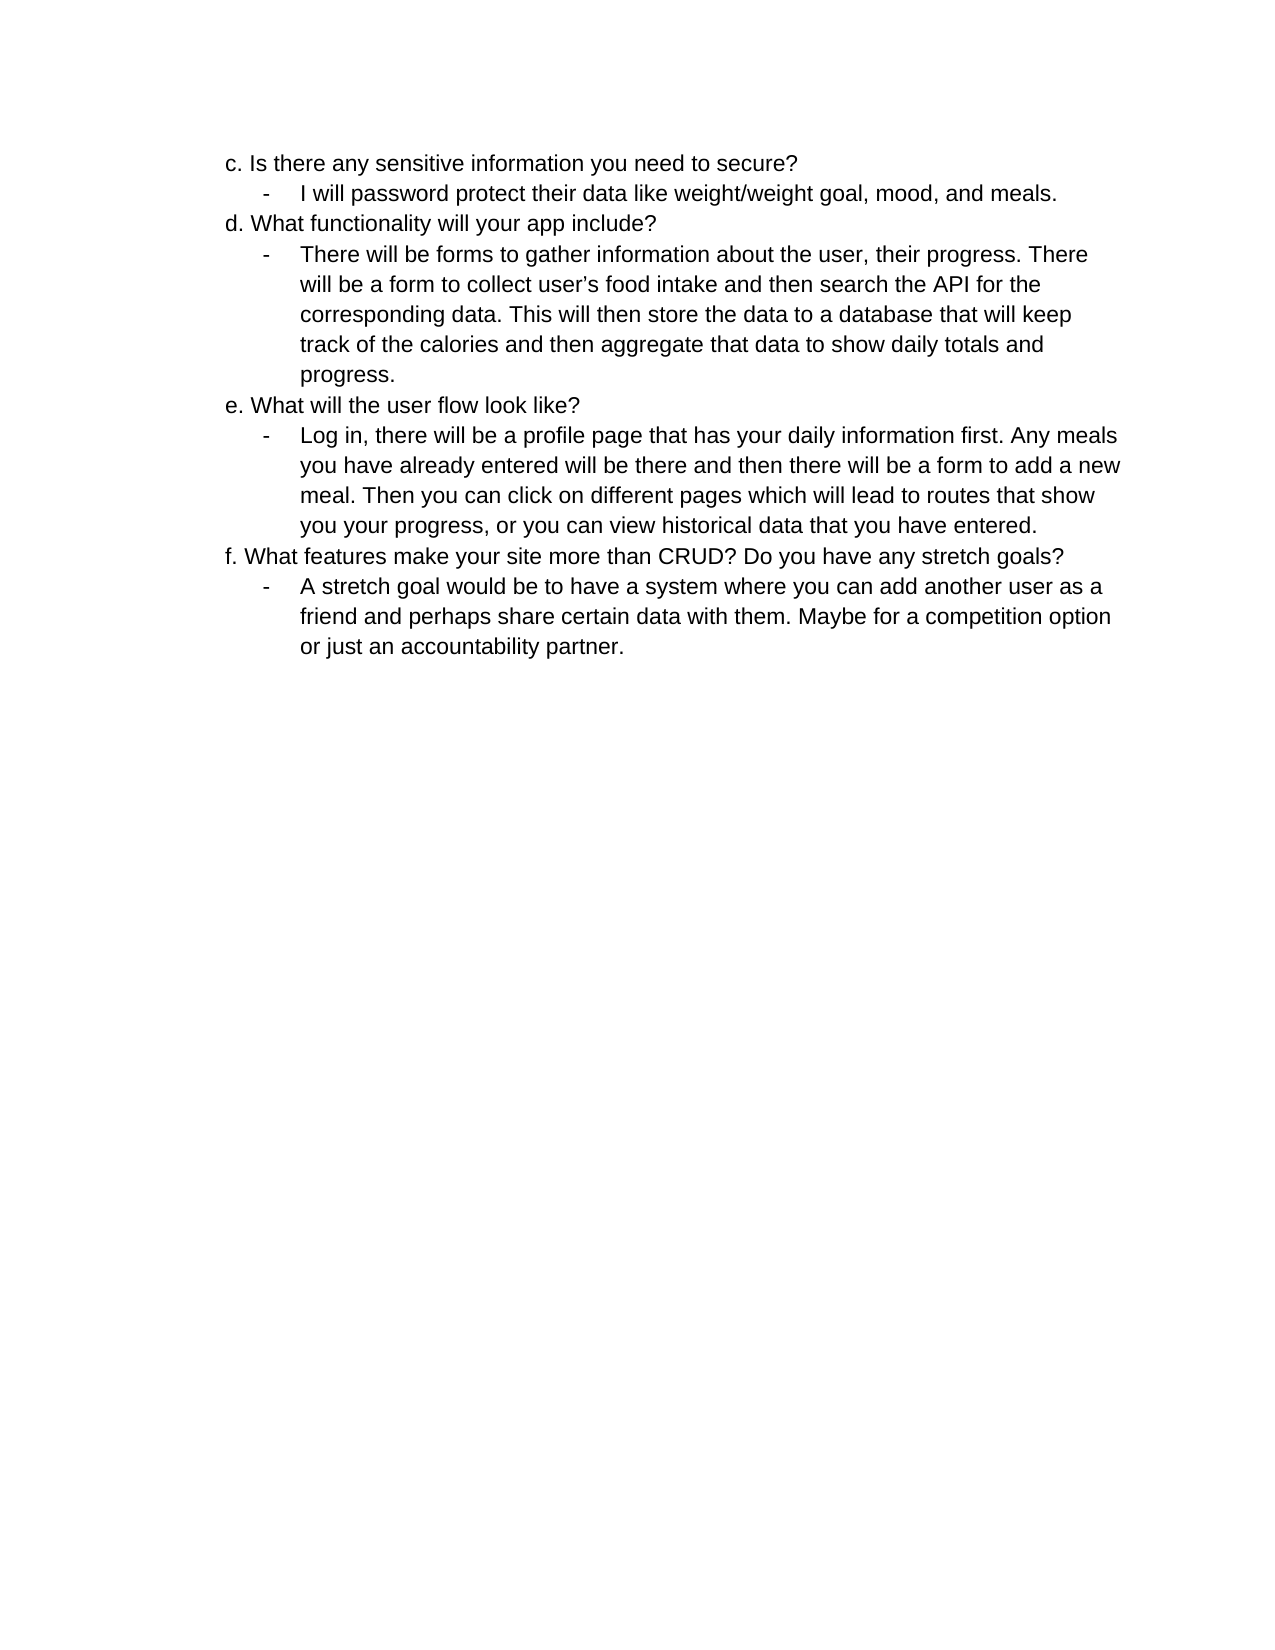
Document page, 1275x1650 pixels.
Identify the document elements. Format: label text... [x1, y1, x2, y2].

text d. What functionality will your app include? [150, 210, 1125, 237]
text f. What features make your site more than CRUD? Do you have any stretch goals? [150, 543, 1125, 569]
list Log in, there will be a profile page that has your daily information first. Any meals you have already entered will be there and then there will be a form to add a new meal. Then you can click on different pages which will lead to routes that show you your progress, or you can view historical data that you have entered. [262, 422, 1125, 539]
text e. What will the user flow look like? [150, 392, 1125, 418]
text c. Is there any sensitive information you need to secure? [150, 150, 1125, 176]
list A stretch goal would be to have a system where you can add another user as a friend and perhaps share certain data with them. Maybe for a competition option or just an accountability partner. [262, 573, 1125, 660]
list There will be forms to gather information about the user, their progress. There will be a form to collect user’s food intake and then search the API for the corresponding data. This will then store the data to a database that will keep track of the calories and then aggregate that data to show daily totals and progress. [262, 241, 1125, 388]
list I will password protect their data like weight/weight goal, mood, and meals. [262, 180, 1125, 207]
